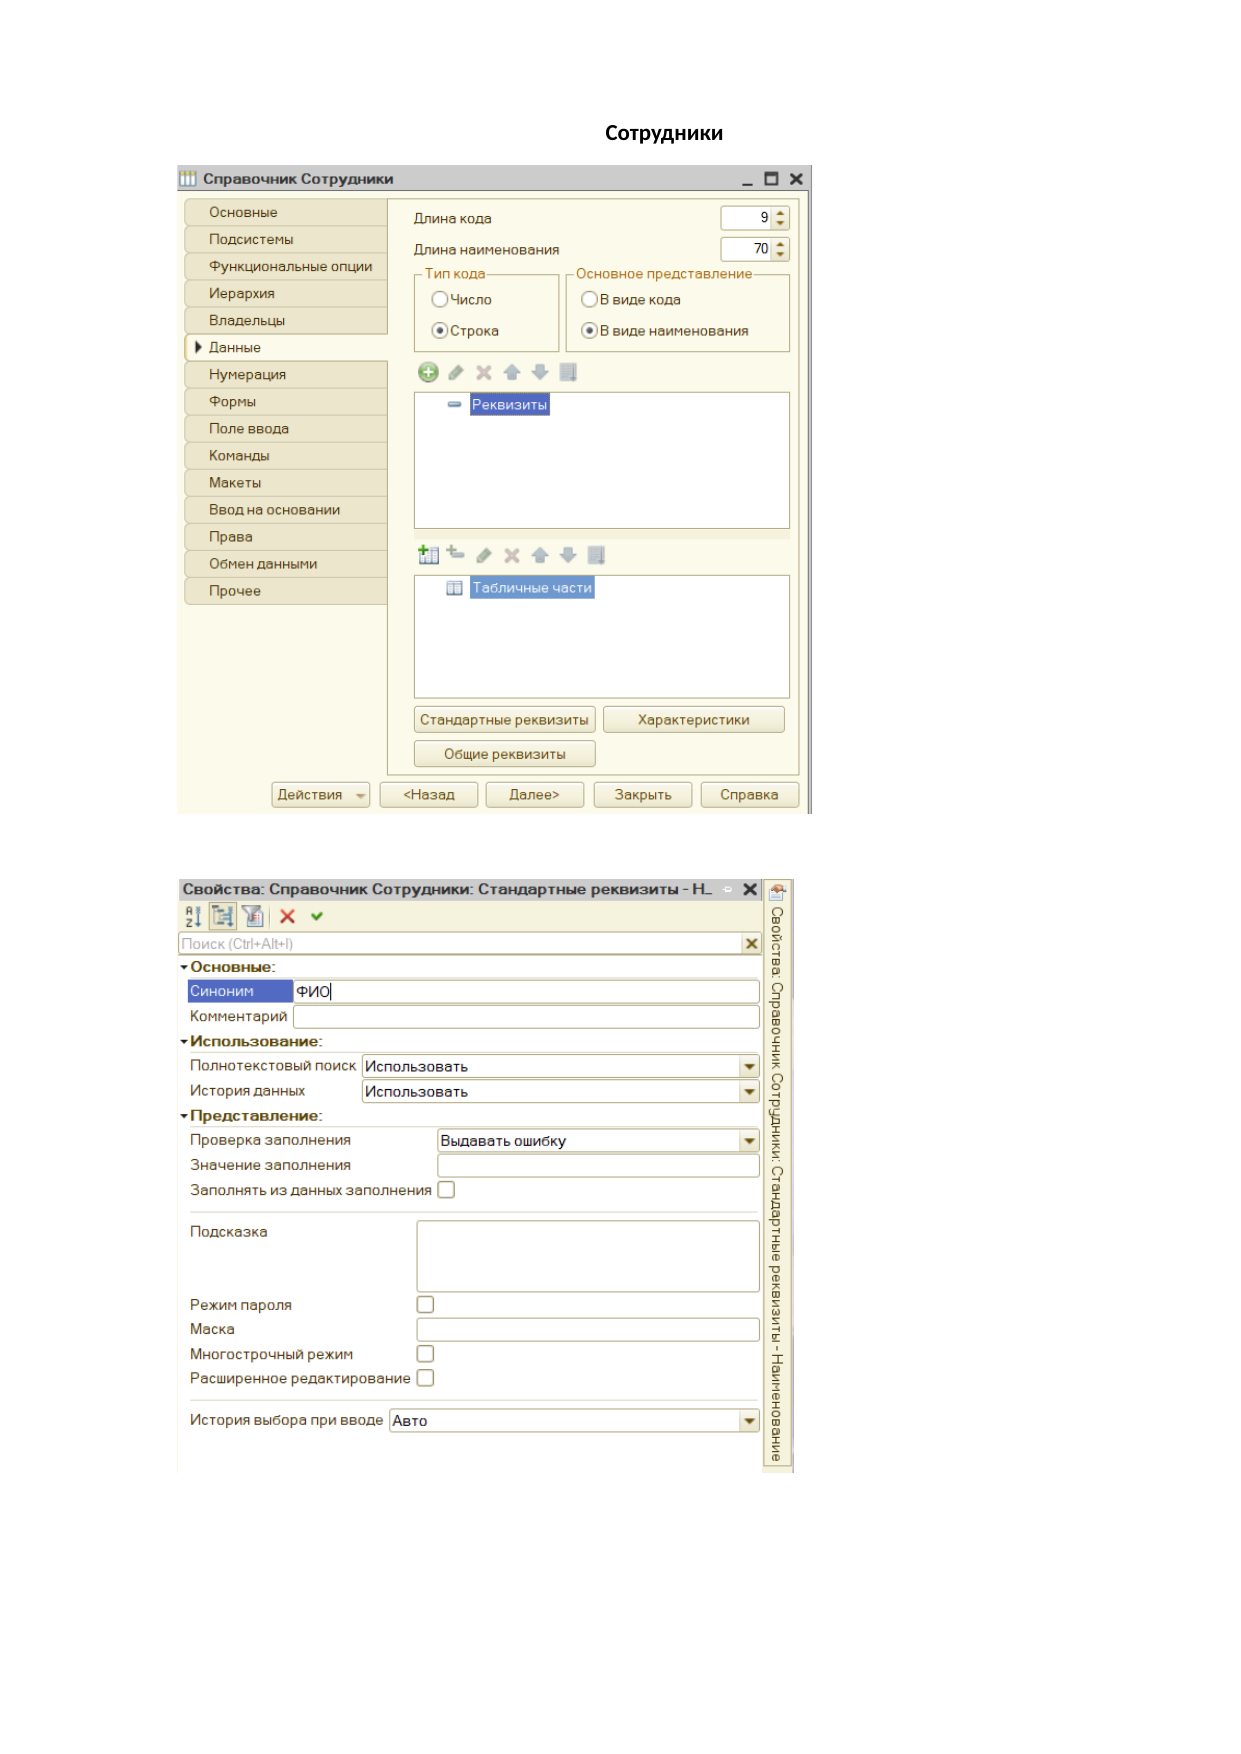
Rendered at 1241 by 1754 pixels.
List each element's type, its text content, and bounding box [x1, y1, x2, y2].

picture [177, 879, 794, 1473]
text Сотрудники [177, 118, 1152, 146]
picture [177, 165, 813, 814]
